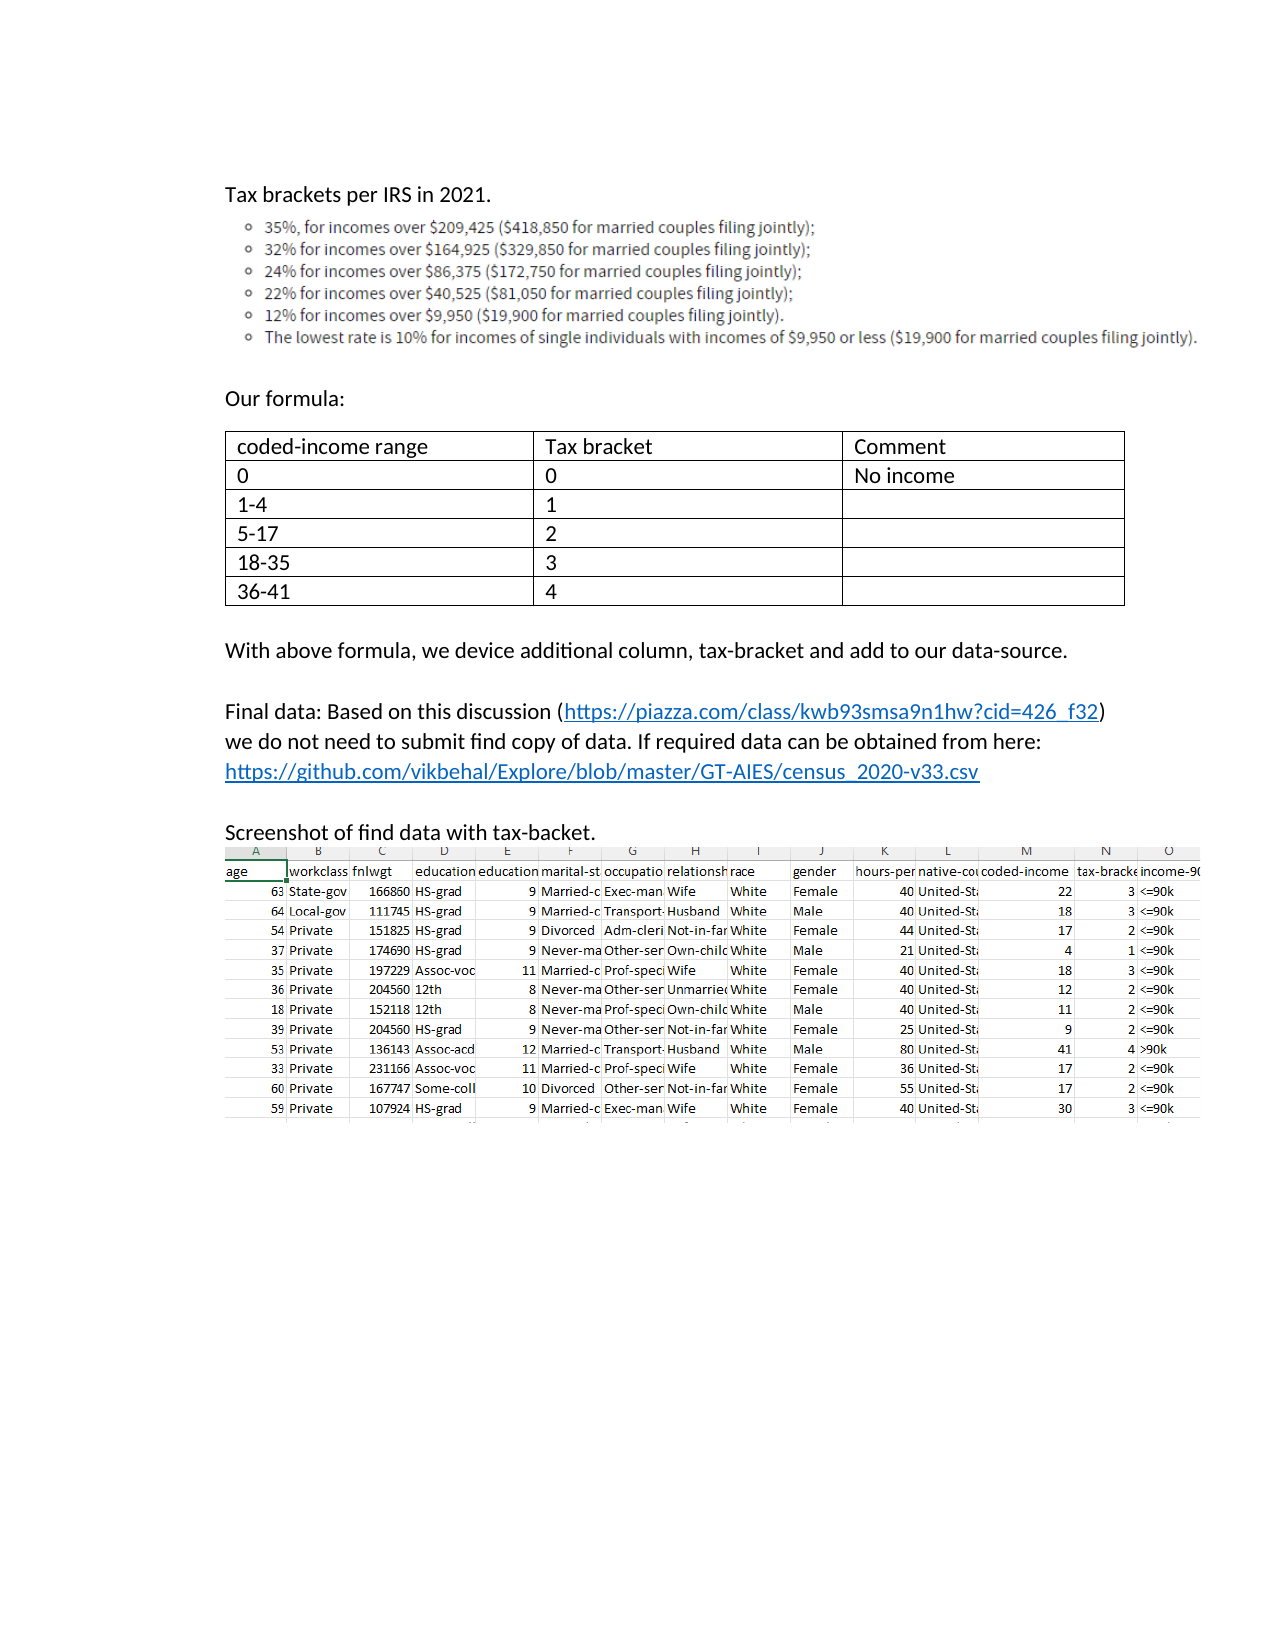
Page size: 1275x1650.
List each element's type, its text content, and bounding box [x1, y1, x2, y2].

list Our formula: [225, 384, 1125, 412]
table_header Tax bracket [534, 432, 842, 460]
table_cell No income [843, 461, 1124, 489]
table_cell 36-41 [226, 577, 533, 605]
picture [225, 847, 1200, 1123]
table_cell [843, 577, 1124, 605]
table_cell 2 [534, 519, 842, 547]
table_cell 5-17 [226, 519, 533, 547]
table_cell 18-35 [226, 548, 533, 576]
table_cell 1 [534, 490, 842, 518]
table_cell 0 [226, 461, 533, 489]
list Tax brackets per IRS in 2021. [225, 180, 1125, 208]
list With above formula, we device additional column, tax-bracket and add to our data-source. [225, 636, 1125, 664]
table_cell [843, 519, 1124, 547]
table_header coded-income range [226, 432, 533, 460]
table_cell 0 [534, 461, 842, 489]
list Final data: Based on this discussion (https://piazza.com/class/kwb93smsa9n1hw?cid=426_f32) we do not need to submit find copy of data. If required data can be obtained from here: https://github.com/vikbehal/Explore/blob/master/GT-AIES/census_2020-v33.csv [225, 697, 1125, 785]
list Screenshot of find data with tax-backet. [225, 818, 1125, 846]
table_cell [843, 490, 1124, 518]
table_cell 3 [534, 548, 842, 576]
table_cell [843, 548, 1124, 576]
table_header Comment [843, 432, 1124, 460]
table_cell 4 [534, 577, 842, 605]
picture [225, 210, 1200, 352]
table_cell 1-4 [226, 490, 533, 518]
